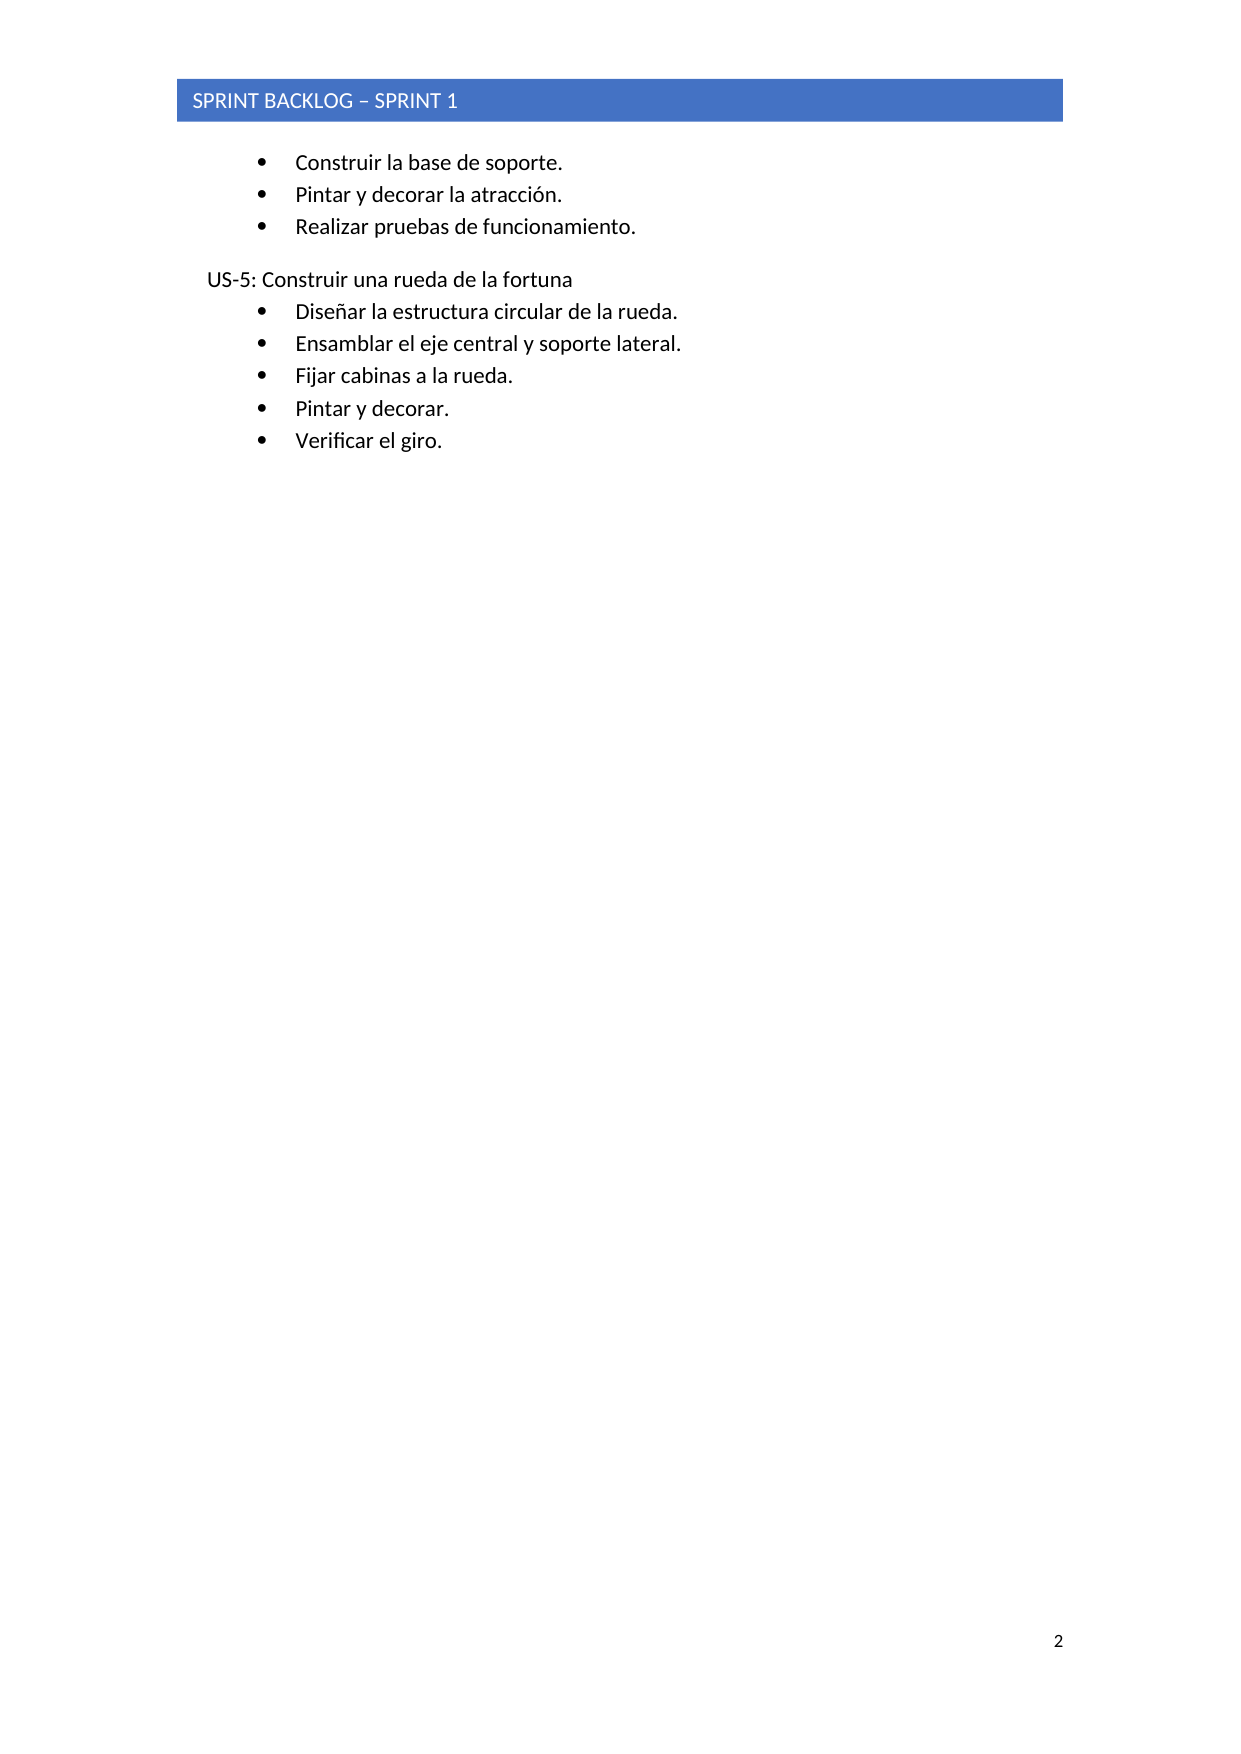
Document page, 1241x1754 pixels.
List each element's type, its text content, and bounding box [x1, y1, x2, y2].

list Pintar y decorar. [258, 394, 1063, 422]
list Ensamblar el eje central y soporte lateral. [258, 329, 1063, 357]
list Fijar cabinas a la rueda. [258, 362, 1063, 389]
list Pintar y decorar la atracción. [258, 180, 1063, 208]
list Diseñar la estructura circular de la rueda. [258, 297, 1063, 325]
list US-5: Construir una rueda de la fortuna [207, 265, 1063, 293]
list Verificar el giro. [258, 426, 1063, 454]
list Construir la base de soporte. [258, 148, 1063, 176]
list Realizar pruebas de funcionamiento. [258, 212, 1063, 240]
